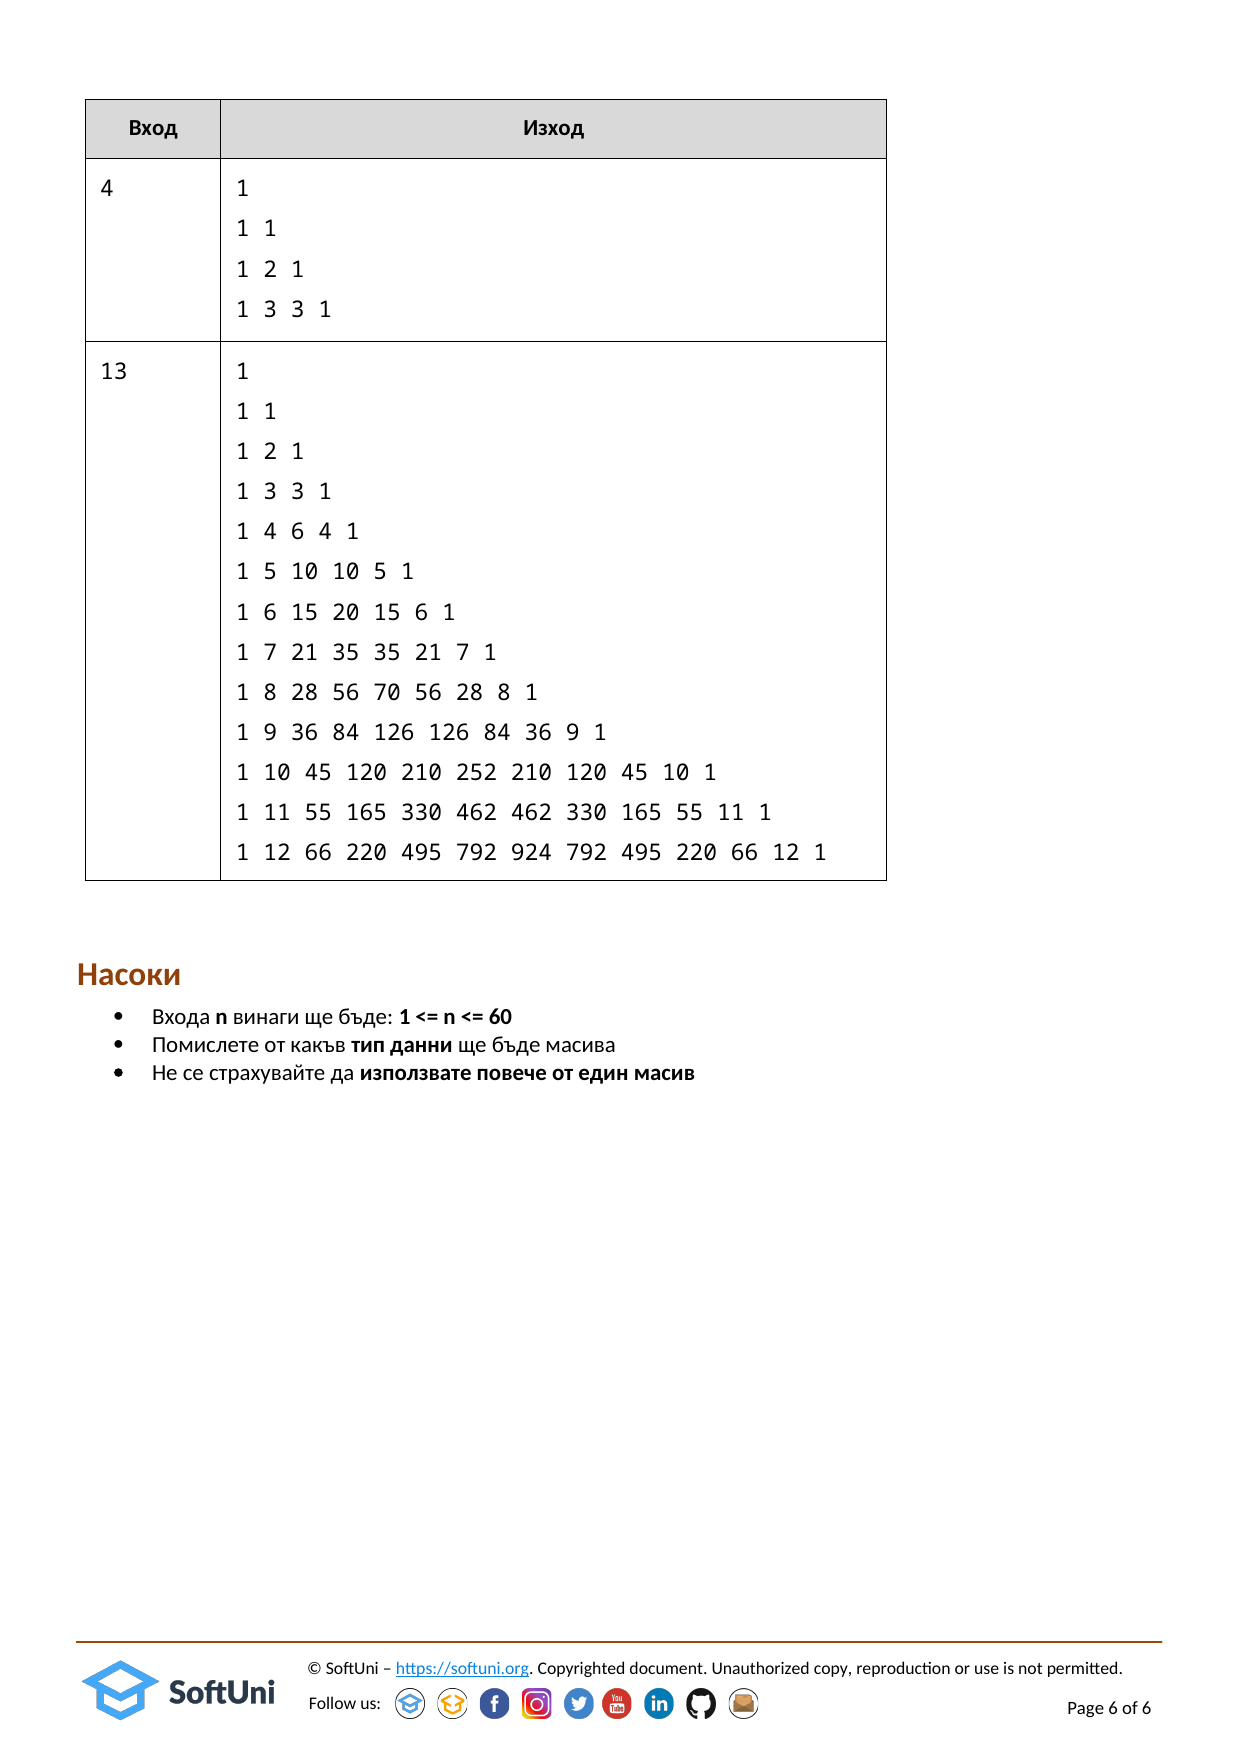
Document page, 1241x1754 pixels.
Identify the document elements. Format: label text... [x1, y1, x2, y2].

picture [644, 1710, 653, 1719]
picture [437, 1688, 468, 1719]
picture [522, 1688, 552, 1719]
table_header Изход [221, 100, 886, 158]
table_cell 4 [86, 159, 220, 341]
picture [665, 1688, 674, 1697]
list Помислете от какъв тип данни ще бъде масива [114, 1030, 1163, 1058]
picture [665, 1710, 674, 1719]
list Не се страхувайте да използвате повече от един масив [114, 1058, 1163, 1086]
subtitle Насоки [77, 953, 1163, 994]
picture [728, 1688, 759, 1719]
list Входа n винаги ще бъде: 1 <= n <= 60 [114, 1002, 1163, 1030]
picture [602, 1688, 632, 1719]
picture [479, 1688, 510, 1719]
picture [644, 1688, 653, 1697]
picture [395, 1688, 425, 1719]
table_cell 1 1 1 1 2 1 1 3 3 1 [221, 159, 886, 341]
picture [658, 1701, 667, 1710]
table_cell 13 [86, 342, 220, 880]
picture [686, 1688, 716, 1719]
picture [564, 1688, 594, 1719]
picture [75, 1654, 281, 1726]
table_header Вход [86, 100, 220, 158]
